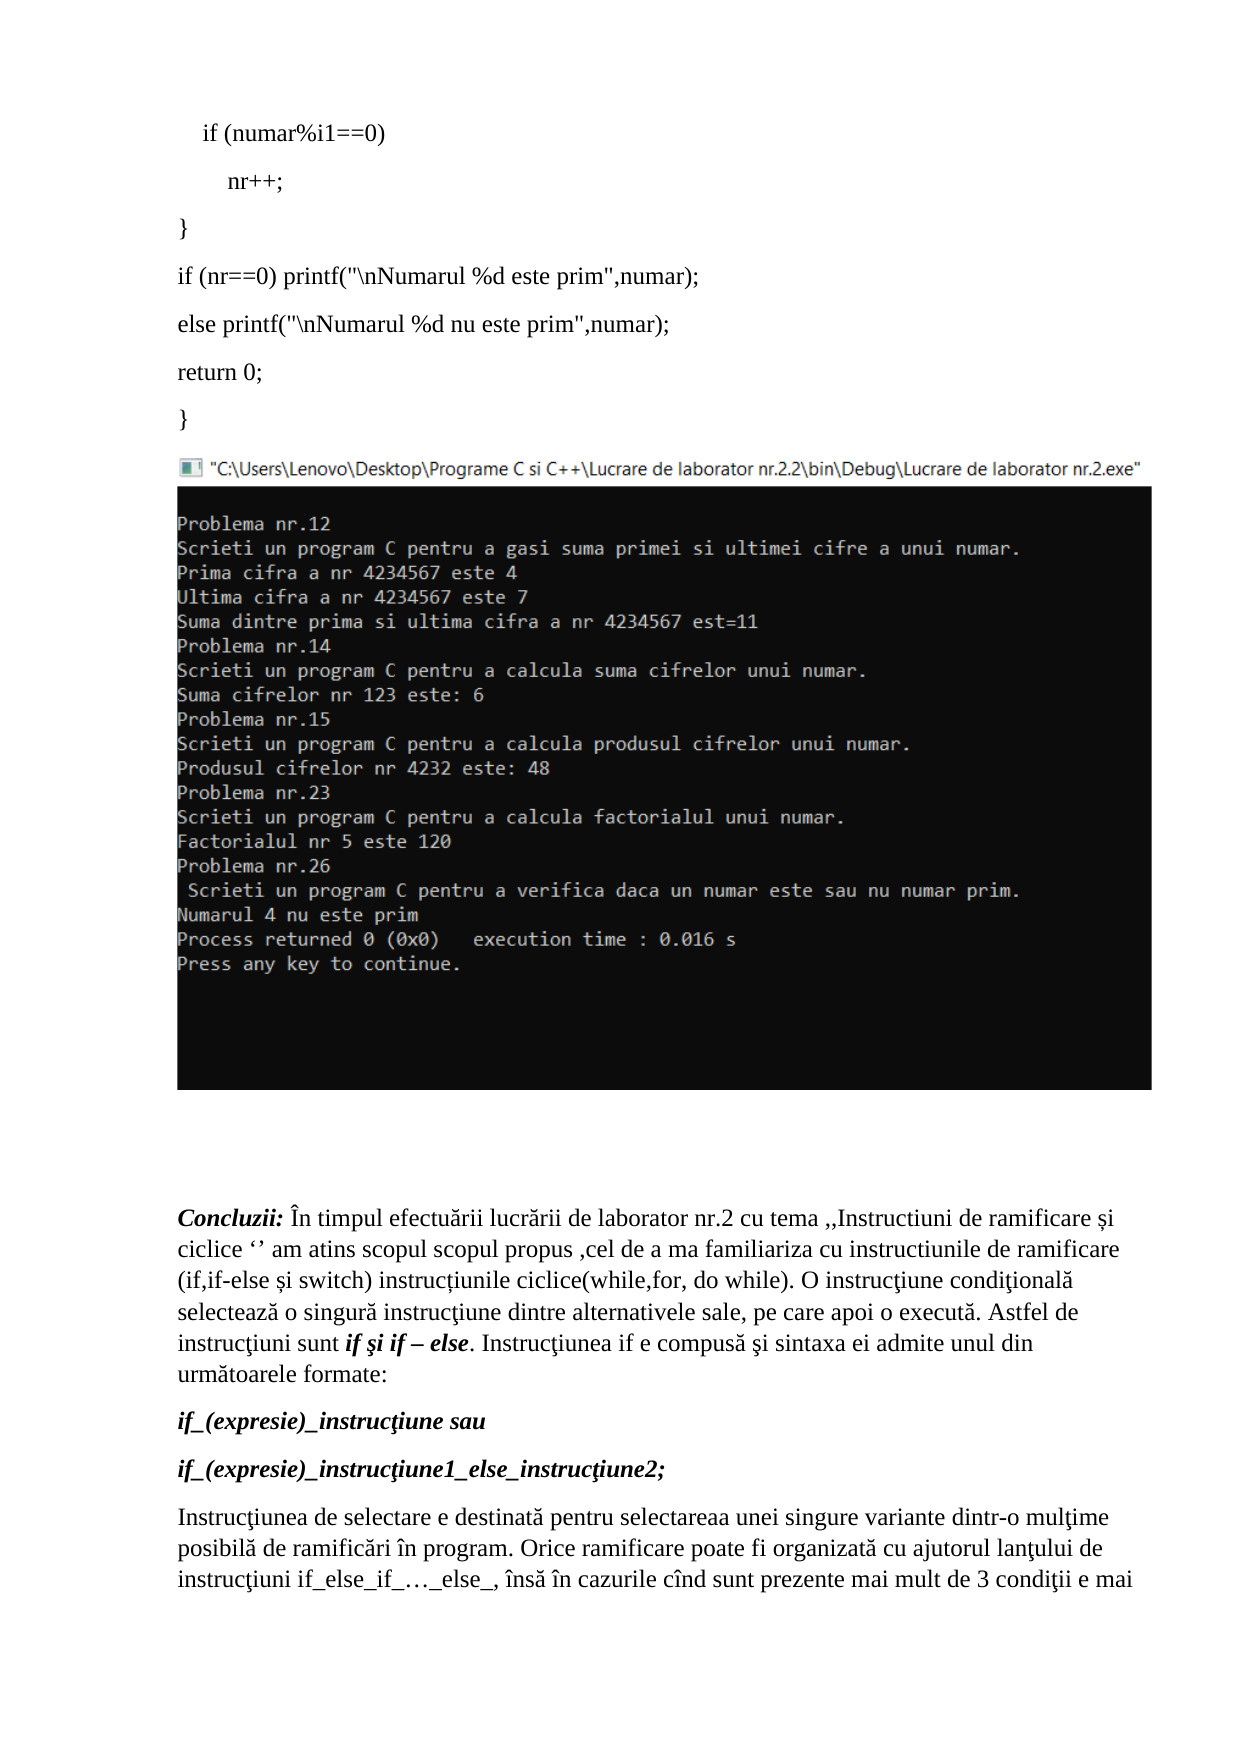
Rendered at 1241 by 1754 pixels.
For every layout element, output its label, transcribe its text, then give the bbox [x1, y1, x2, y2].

text if (numar%i1==0) [177, 118, 1152, 147]
text nr++; [177, 166, 1152, 194]
text if_(expresie)_instrucţiune1_else_instrucţiune2; [177, 1454, 1152, 1483]
text return 0; [177, 357, 1152, 385]
text if_(expresie)_instrucţiune sau [177, 1406, 1152, 1435]
text if (nr==0) printf("\nNumarul %d este prim",numar); [177, 261, 1152, 290]
text } [177, 404, 1152, 433]
text else printf("\nNumarul %d nu este prim",numar); [177, 309, 1152, 338]
text Concluzii: În timpul efectuării lucrării de laborator nr.2 cu tema ,,Instructiuni de ramificare și ciclice ‘’ am atins scopul scopul propus ,cel de a ma familiariza cu instructiunile de ramificare (if,if-else și switch) instrucțiunile ciclice(while,for, do while). O instrucţiune condiţională selectează o singură instrucţiune dintre alternativele sale, pe care apoi o execută. Astfel de instrucţiuni sunt if şi if – else. Instrucţiunea if e compusă şi sintaxa ei admite unul din următoarele formate: [177, 1203, 1152, 1387]
text } [177, 213, 1152, 242]
picture [177, 452, 1152, 1090]
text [177, 1502, 1152, 1593]
